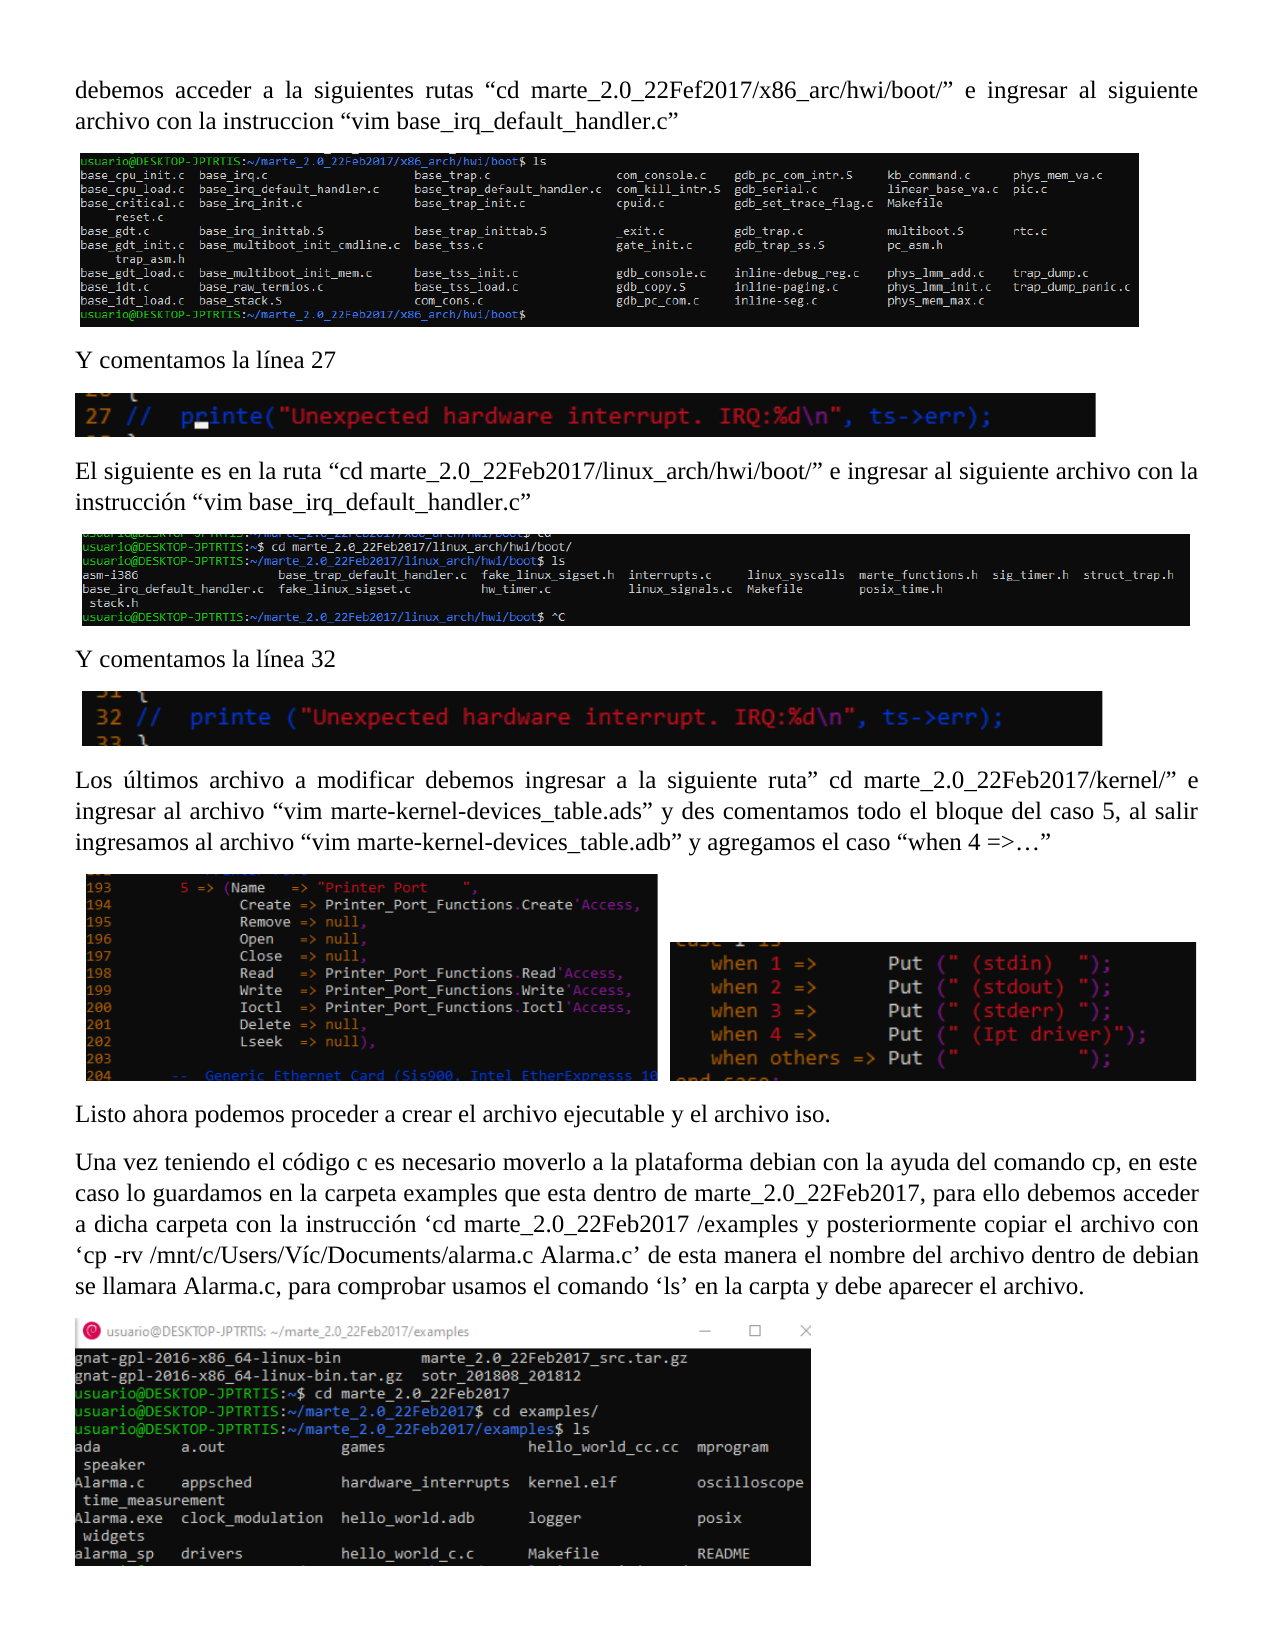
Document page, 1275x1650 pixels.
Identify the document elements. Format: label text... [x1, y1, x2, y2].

picture [86, 874, 658, 1081]
picture [80, 153, 1139, 327]
picture [670, 942, 1197, 1081]
text El siguiente es en la ruta “cd marte_2.0_22Feb2017/linux_arch/hwi/boot/” e ingresar al siguiente archivo con la instrucción “vim base_irq_default_handler.c” [75, 456, 1200, 516]
picture [75, 1318, 811, 1566]
picture [82, 691, 1103, 746]
picture [75, 393, 1096, 437]
text Y comentamos la línea 32 [75, 644, 1200, 673]
text Una vez teniendo el código c es necesario moverlo a la plataforma debian con la ayuda del comando cp, en este caso lo guardamos en la carpeta examples que esta dentro de marte_2.0_22Feb2017, para ello debemos acceder a dicha carpeta con la instrucción ‘cd marte_2.0_22Feb2017 /examples y posteriormente copiar el archivo con ‘cp -rv /mnt/c/Users/Víc/Documents/alarma.c Alarma.c’ de esta manera el nombre del archivo dentro de debian se llamara Alarma.c, para comprobar usamos el comando ‘ls’ en la carpta y debe aparecer el archivo. [75, 1147, 1200, 1300]
text Los últimos archivo a modificar debemos ingresar a la siguiente ruta” cd marte_2.0_22Feb2017/kernel/” e ingresar al archivo “vim marte-kernel-devices_table.ads” y des comentamos todo el bloque del caso 5, al salir ingresamos al archivo “vim marte-kernel-devices_table.adb” y agregamos el caso “when 4 =>…” [75, 765, 1200, 856]
picture [82, 534, 1190, 626]
text Y comentamos la línea 27 [75, 346, 1200, 374]
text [75, 75, 1200, 135]
text Listo ahora podemos proceder a crear el archivo ejecutable y el archivo iso. [75, 1099, 1200, 1128]
